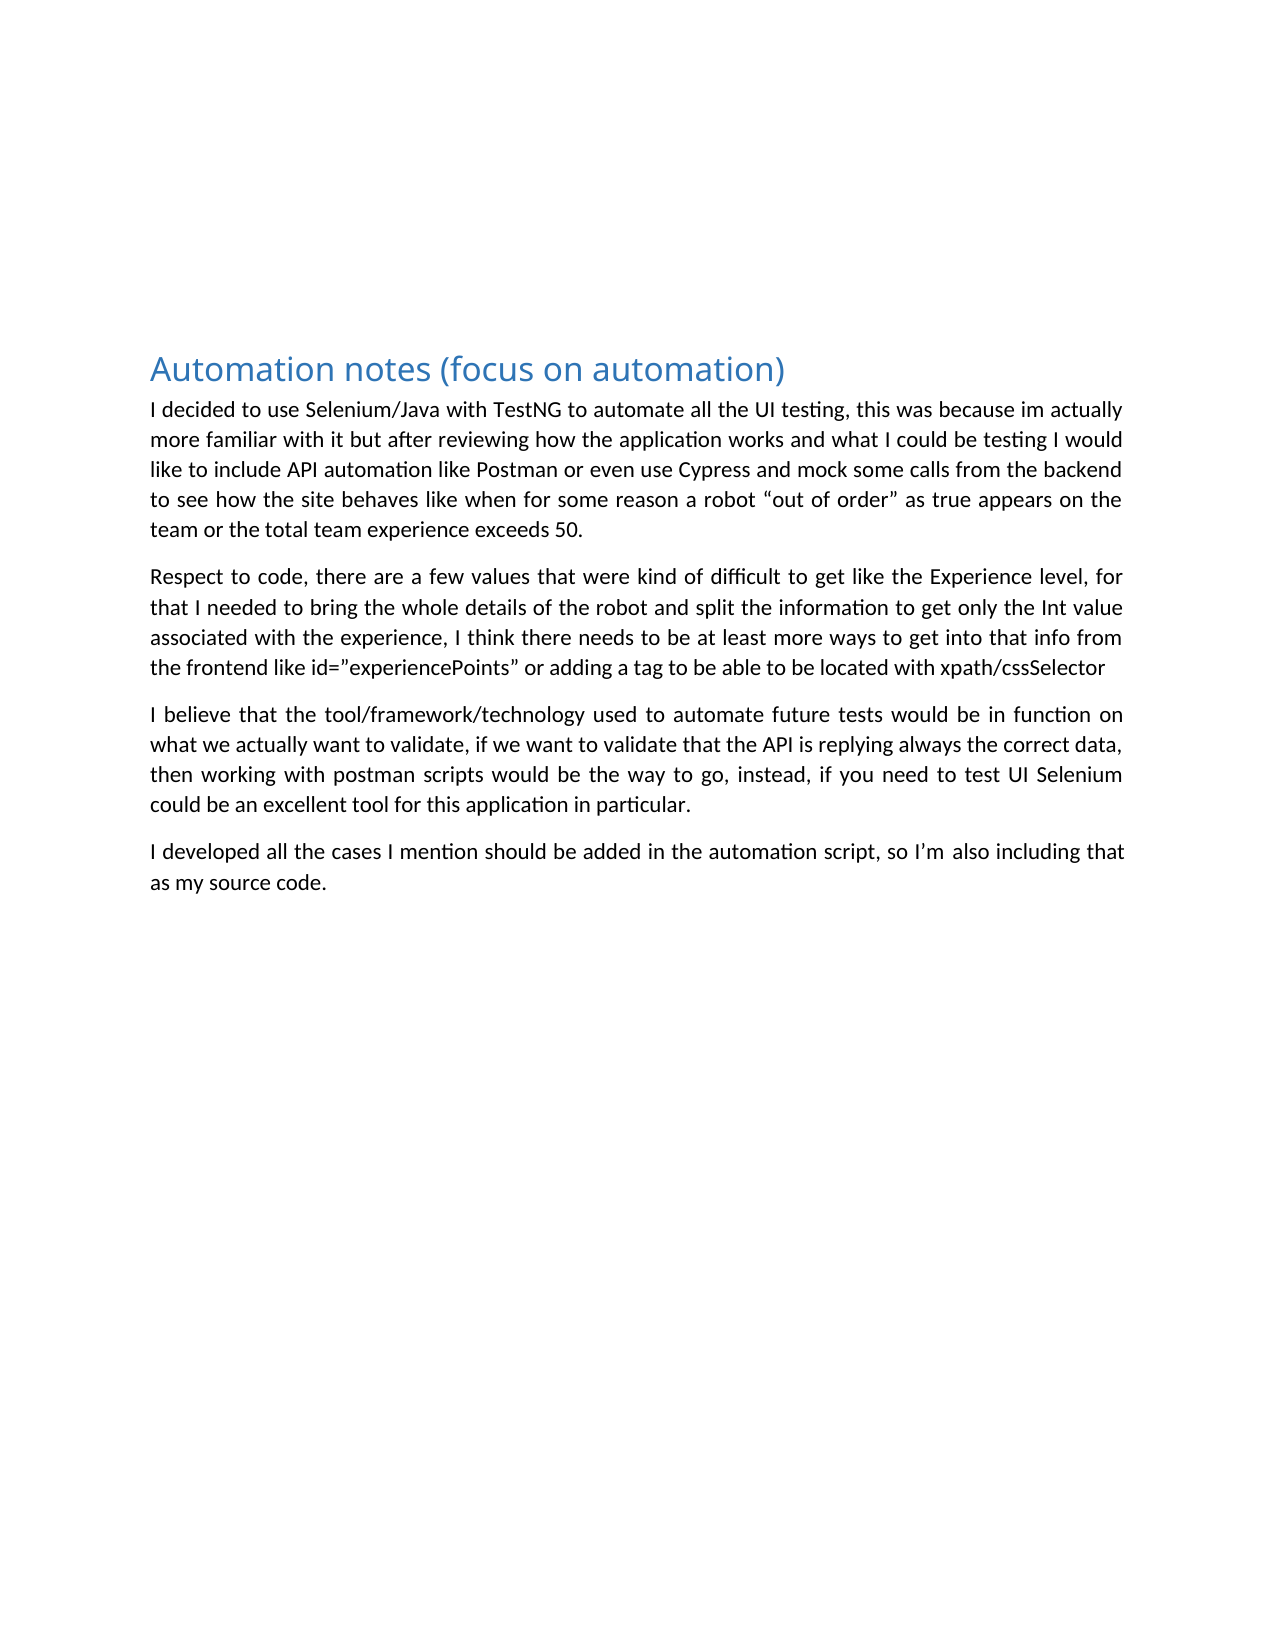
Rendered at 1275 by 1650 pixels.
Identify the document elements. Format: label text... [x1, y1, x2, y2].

text I believe that the tool/framework/technology used to automate future tests would be in function on what we actually want to validate, if we want to validate that the API is replying always the correct data, then working with postman scripts would be the way to go, instead, if you need to test UI Selenium could be an excellent tool for this application in particular. [150, 700, 1125, 819]
text Respect to code, there are a few values that were kind of difficult to get like the Experience level, for that I needed to bring the whole details of the robot and split the information to get only the Int value associated with the experience, I think there needs to be at least more ways to get into that info from the frontend like id=”experiencePoints” or adding a tag to be able to be located with xpath/cssSelector [150, 562, 1125, 681]
text I decided to use Selenium/Java with TestNG to automate all the UI testing, this was because im actually more familiar with it but after reviewing how the application works and what I could be testing I would like to include API automation like Postman or even use Cypress and mock some calls from the backend to see how the site behaves like when for some reason a robot “out of order” as true appears on the team or the total team experience exceeds 50. [150, 395, 1125, 544]
subtitle Automation notes (focus on automation) [150, 346, 1125, 391]
text I developed all the cases I mention should be added in the automation script, so I’m also including that as my source code. [150, 837, 1125, 896]
